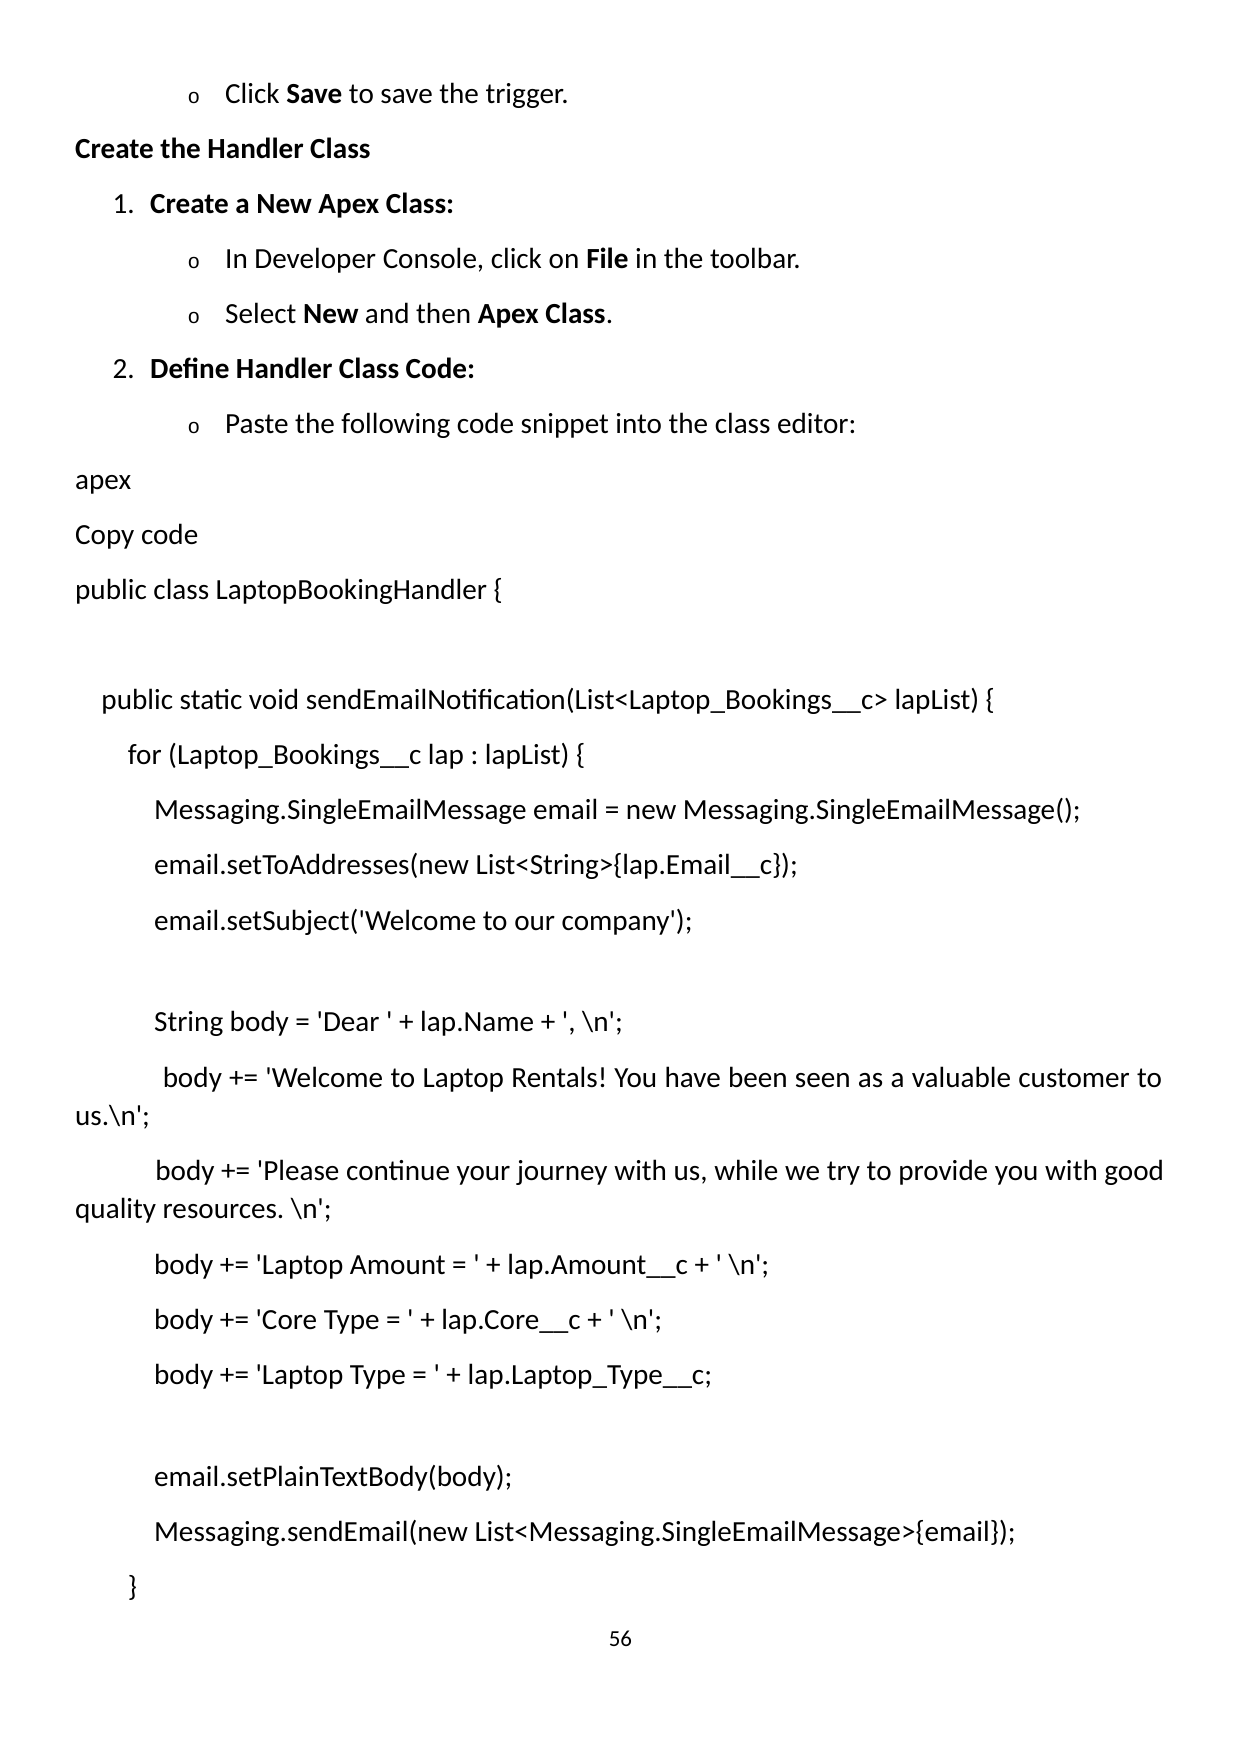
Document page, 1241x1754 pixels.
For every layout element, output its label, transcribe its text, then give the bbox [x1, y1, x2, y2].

list Define Handler Class Code: [112, 351, 1165, 386]
list Select New and then Apex Class. [187, 295, 1165, 331]
text body += 'Laptop Type = ' + lap.Laptop_Type__c; [75, 1356, 1165, 1392]
text public class LaptopBookingHandler { [75, 571, 1165, 607]
text for (Laptop_Bookings__c lap : lapList) { [75, 736, 1165, 772]
text body += 'Please continue your journey with us, while we try to provide you with good quality resources. \n'; [75, 1152, 1165, 1226]
text email.setSubject('Welcome to our company'); [75, 902, 1165, 937]
text public static void sendEmailNotification(List<Laptop_Bookings__c> lapList) { [75, 681, 1165, 717]
list In Developer Console, click on File in the toolbar. [187, 240, 1165, 276]
list Click Save to save the trigger. [187, 75, 1165, 111]
text Copy code [75, 516, 1165, 551]
text body += 'Laptop Amount = ' + lap.Amount__c + ' \n'; [75, 1246, 1165, 1281]
text String body = 'Dear ' + lap.Name + ', \n'; [75, 1003, 1165, 1039]
text Create the Handler Class [75, 130, 1165, 166]
list Create a New Apex Class: [112, 185, 1165, 221]
text } [75, 1568, 1165, 1604]
text Messaging.sendEmail(new List<Messaging.SingleEmailMessage>{email}); [75, 1513, 1165, 1549]
text body += 'Core Type = ' + lap.Core__c + ' \n'; [75, 1301, 1165, 1336]
text Messaging.SingleEmailMessage email = new Messaging.SingleEmailMessage(); [75, 791, 1165, 827]
list Paste the following code snippet into the class editor: [187, 406, 1165, 441]
text body += 'Welcome to Laptop Rentals! You have been seen as a valuable customer to us.\n'; [75, 1059, 1165, 1133]
text email.setToAddresses(new List<String>{lap.Email__c}); [75, 846, 1165, 882]
text email.setPlainTextBody(body); [75, 1458, 1165, 1493]
text apex [75, 461, 1165, 496]
